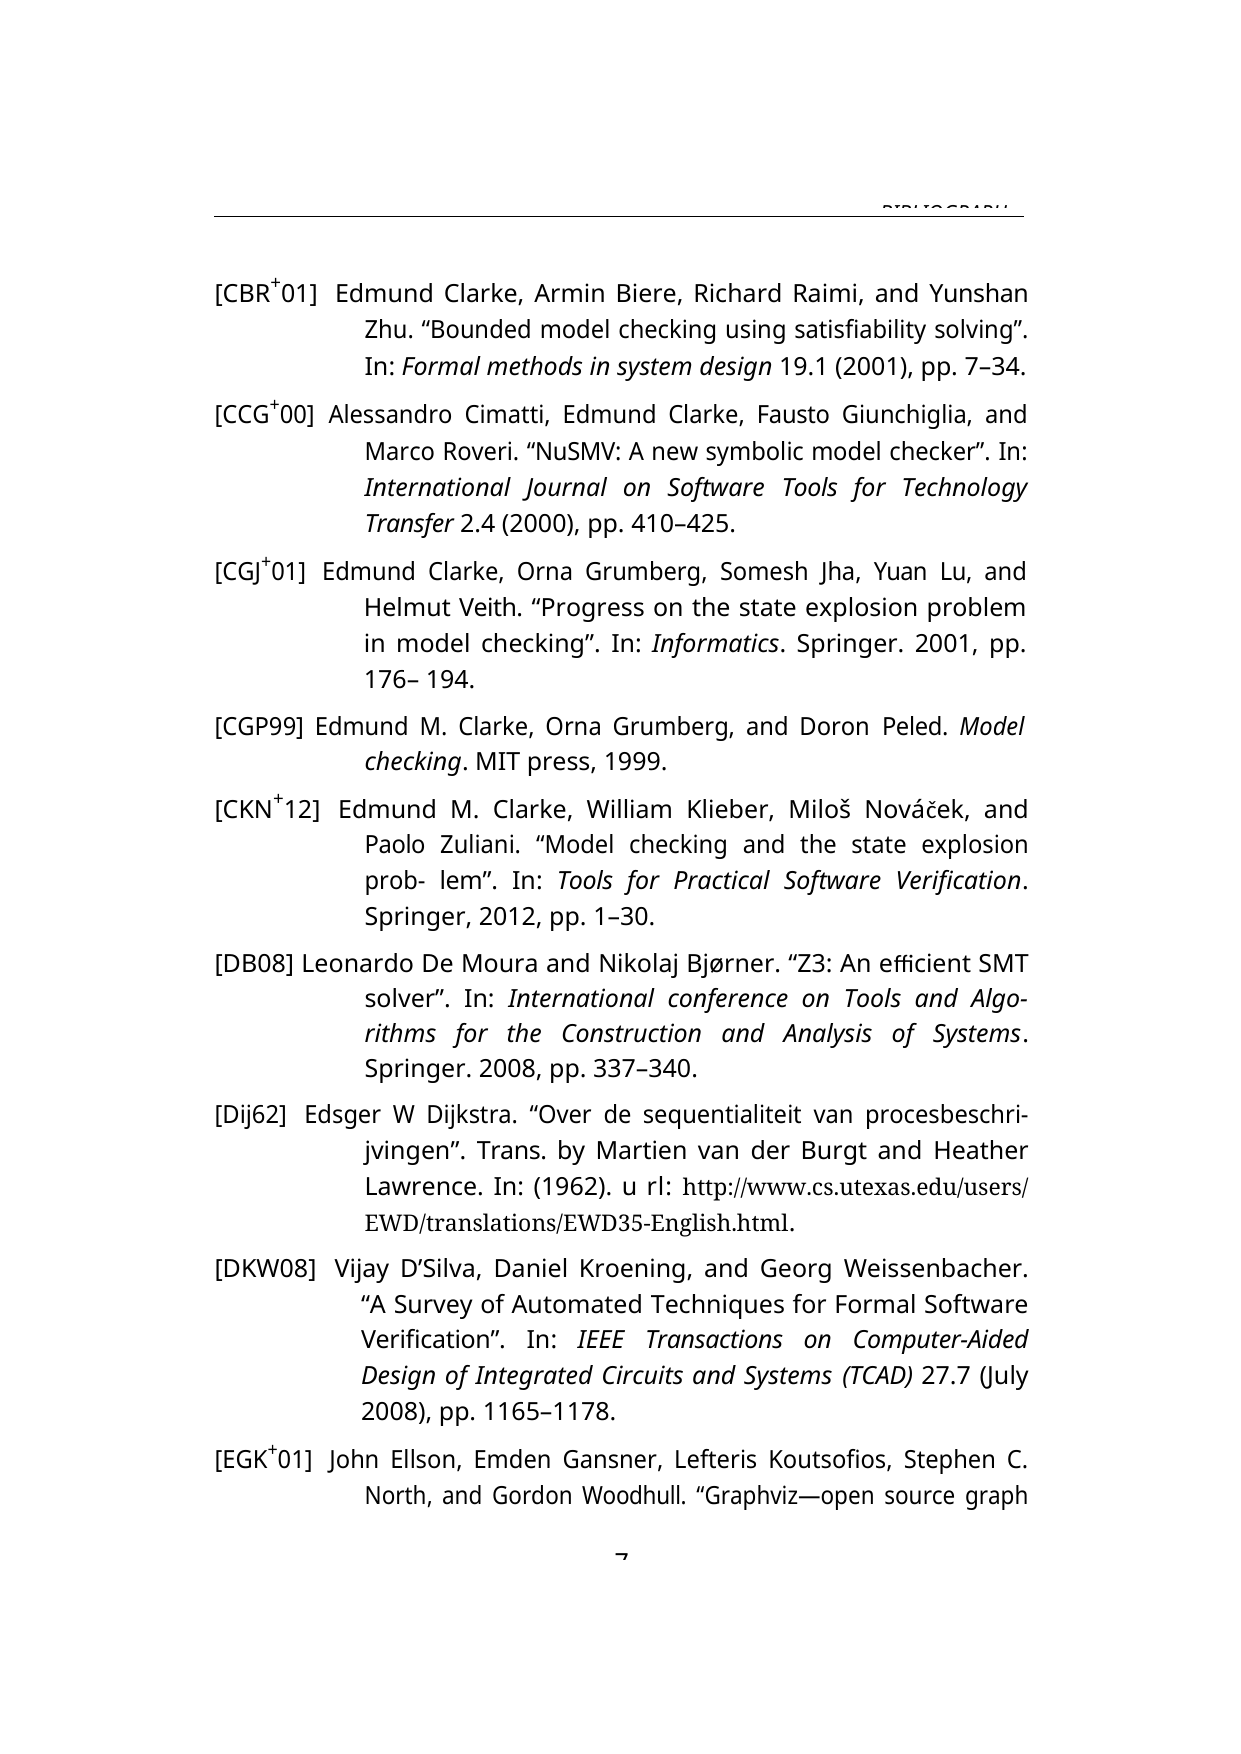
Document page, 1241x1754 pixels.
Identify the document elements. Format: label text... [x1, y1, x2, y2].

text [Dij62] Edsger W Dijkstra. “Over de sequentialiteit van procesbeschri- jvingen”. Trans. by Martien van der Burgt and Heather Lawrence. In: (1962). u rl: http://www.cs.utexas.edu/users/ EWD/translations/EWD35-English.html. [214, 1096, 1029, 1239]
text [CGJ+01] Edmund Clarke, Orna Grumberg, Somesh Jha, Yuan Lu, and Helmut Veith. “Progress on the state explosion problem in model checking”. In: Informatics. Springer. 2001, pp. 176– 194. [214, 548, 1027, 695]
text [DKW08] Vijay D’Silva, Daniel Kroening, and Georg Weissenbacher. “A Survey of Automated Techniques for Formal Software Verification”. In: IEEE Transactions on Computer-Aided Design of Integrated Circuits and Systems (TCAD) 27.7 (July 2008), pp. 1165–1178. [214, 1251, 1029, 1427]
text [DB08] Leonardo De Moura and Nikolaj Bjørner. “Z3: An efficient SMT solver”. In: International conference on Tools and Algo- rithms for the Construction and Analysis of Systems. Springer. 2008, pp. 337–340. [214, 945, 1029, 1084]
text [CBR+01] Edmund Clarke, Armin Biere, Richard Raimi, and Yunshan Zhu. “Bounded model checking using satisfiability solving”. In: Formal methods in system design 19.1 (2001), pp. 7–34. [214, 269, 1029, 383]
text [CKN+12] Edmund M. Clarke, William Klieber, Miloš Nováček, and Paolo Zuliani. “Model checking and the state explosion prob- lem”. In: Tools for Practical Software Verification. Springer, 2012, pp. 1–30. [214, 785, 1029, 933]
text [214, 1436, 1029, 1512]
text [CGP99] Edmund M. Clarke, Orna Grumberg, and Doron Peled. Model checking. MIT press, 1999. [214, 708, 1024, 777]
text [CCG+00] Alessandro Cimatti, Edmund Clarke, Fausto Giunchiglia, and Marco Roveri. “NuSMV: A new symbolic model checker”. In: International Journal on Software Tools for Technology Transfer 2.4 (2000), pp. 410–425. [214, 391, 1027, 539]
